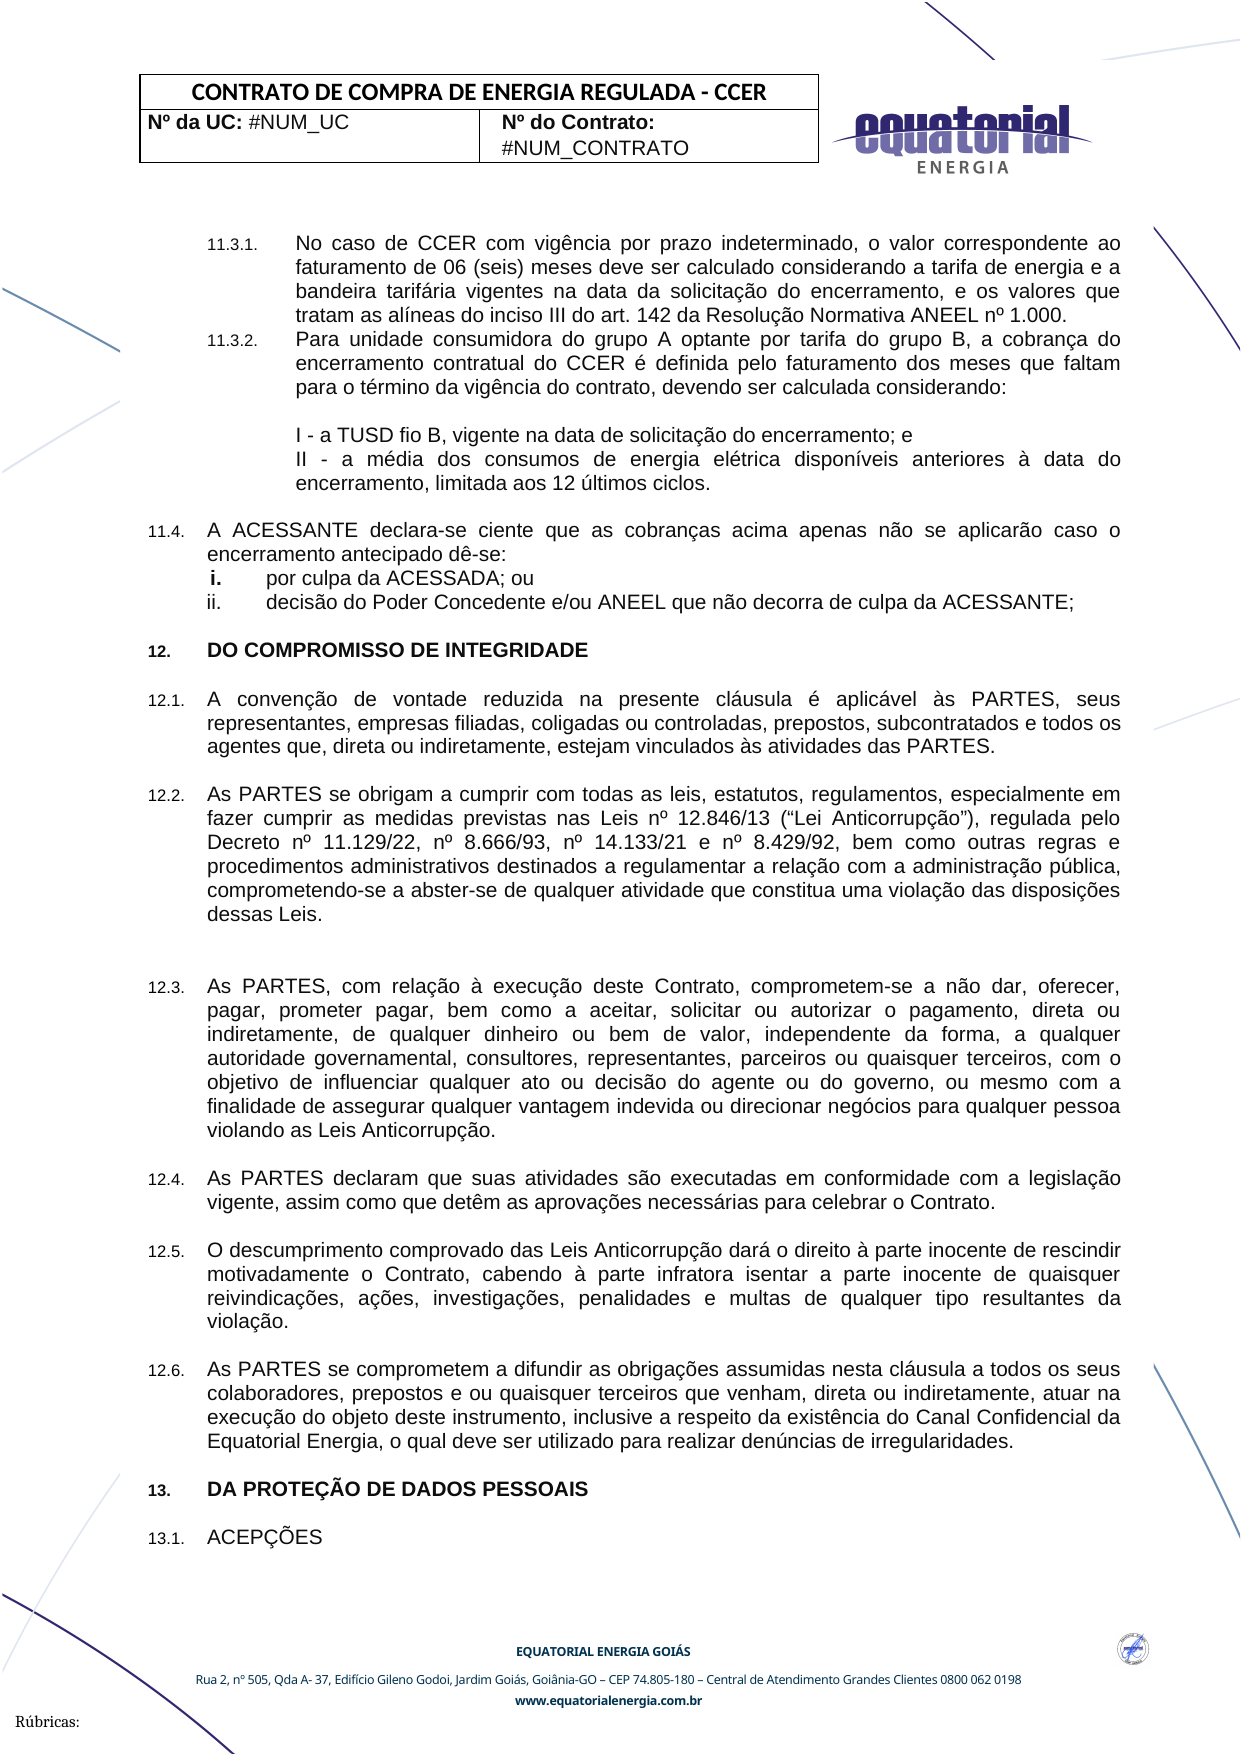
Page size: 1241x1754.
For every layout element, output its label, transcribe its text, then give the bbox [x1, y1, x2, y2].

list A ACESSANTE declara-se ciente que as cobranças acima apenas não se aplicarão caso o encerramento antecipado dê-se: [148, 518, 1122, 566]
list No caso de CCER com vigência por prazo indeterminado, o valor correspondente ao faturamento de 06 (seis) meses deve ser calculado considerando a tarifa de energia e a bandeira tarifária vigentes na data da solicitação do encerramento, e os valores que tratam as alíneas do inciso III do art. 142 da Resolução Normativa ANEEL nº 1.000. [207, 231, 1122, 327]
list As PARTES se obrigam a cumprir com todas as leis, estatutos, regulamentos, especialmente em fazer cumprir as medidas previstas nas Leis nº 12.846/13 (“Lei Anticorrupção”), regulada pelo Decreto nº 11.129/22, nº 8.666/93, nº 14.133/21 e nº 8.429/92, bem como outras regras e procedimentos administrativos destinados a regulamentar a relação com a administração pública, comprometendo-se a abster-se de qualquer atividade que constitua uma violação das disposições dessas Leis. [148, 782, 1122, 926]
text II - a média dos consumos de energia elétrica disponíveis anteriores à data do encerramento, limitada aos 12 últimos ciclos. [295, 446, 1122, 494]
list As PARTES declaram que suas atividades são executadas em conformidade com a legislação vigente, assim como que detêm as aprovações necessárias para celebrar o Contrato. [148, 1166, 1122, 1213]
list As PARTES, com relação à execução deste Contrato, comprometem-se a não dar, oferecer, pagar, prometer pagar, bem como a aceitar, solicitar ou autorizar o pagamento, direta ou indiretamente, de qualquer dinheiro ou bem de valor, independente da forma, a qualquer autoridade governamental, consultores, representantes, parceiros ou quaisquer terceiros, com o objetivo de influenciar qualquer ato ou decisão do agente ou do governo, ou mesmo com a finalidade de assegurar qualquer vantagem indevida ou direcionar negócios para qualquer pessoa violando as Leis Anticorrupção. [148, 974, 1122, 1142]
list ACEPÇÕES [148, 1525, 1122, 1549]
subtitle por culpa da ACESSADA; ou [222, 566, 1122, 590]
list Para unidade consumidora do grupo A optante por tarifa do grupo B, a cobrança do encerramento contratual do CCER é definida pelo faturamento dos meses que faltam para o término da vigência do contrato, devendo ser calculada considerando: [207, 327, 1122, 398]
subtitle decisão do Poder Concedente e/ou ANEEL que não decorra de culpa da ACESSANTE; [222, 590, 1122, 614]
subtitle DO COMPROMISSO DE INTEGRIDADE [148, 638, 1122, 662]
text I - a TUSD fio B, vigente na data de solicitação do encerramento; e [295, 422, 1122, 446]
list A convenção de vontade reduzida na presente cláusula é aplicável às PARTES, seus representantes, empresas filiadas, coligadas ou controladas, prepostos, subcontratados e todos os agentes que, direta ou indiretamente, estejam vinculados às atividades das PARTES. [148, 686, 1122, 758]
subtitle DA PROTEÇÃO DE DADOS PESSOAIS [148, 1477, 1122, 1501]
list As PARTES se comprometem a difundir as obrigações assumidas nesta cláusula a todos os seus colaboradores, prepostos e ou quaisquer terceiros que venham, direta ou indiretamente, atuar na execução do objeto deste instrumento, inclusive a respeito da existência do Canal Confidencial da Equatorial Energia, o qual deve ser utilizado para realizar denúncias de irregularidades. [148, 1357, 1122, 1453]
list O descumprimento comprovado das Leis Anticorrupção dará o direito à parte inocente de rescindir motivadamente o Contrato, cabendo à parte infratora isentar a parte inocente de quaisquer reivindicações, ações, investigações, penalidades e multas de qualquer tipo resultantes da violação. [148, 1237, 1122, 1333]
picture [2, 2, 1241, 1754]
